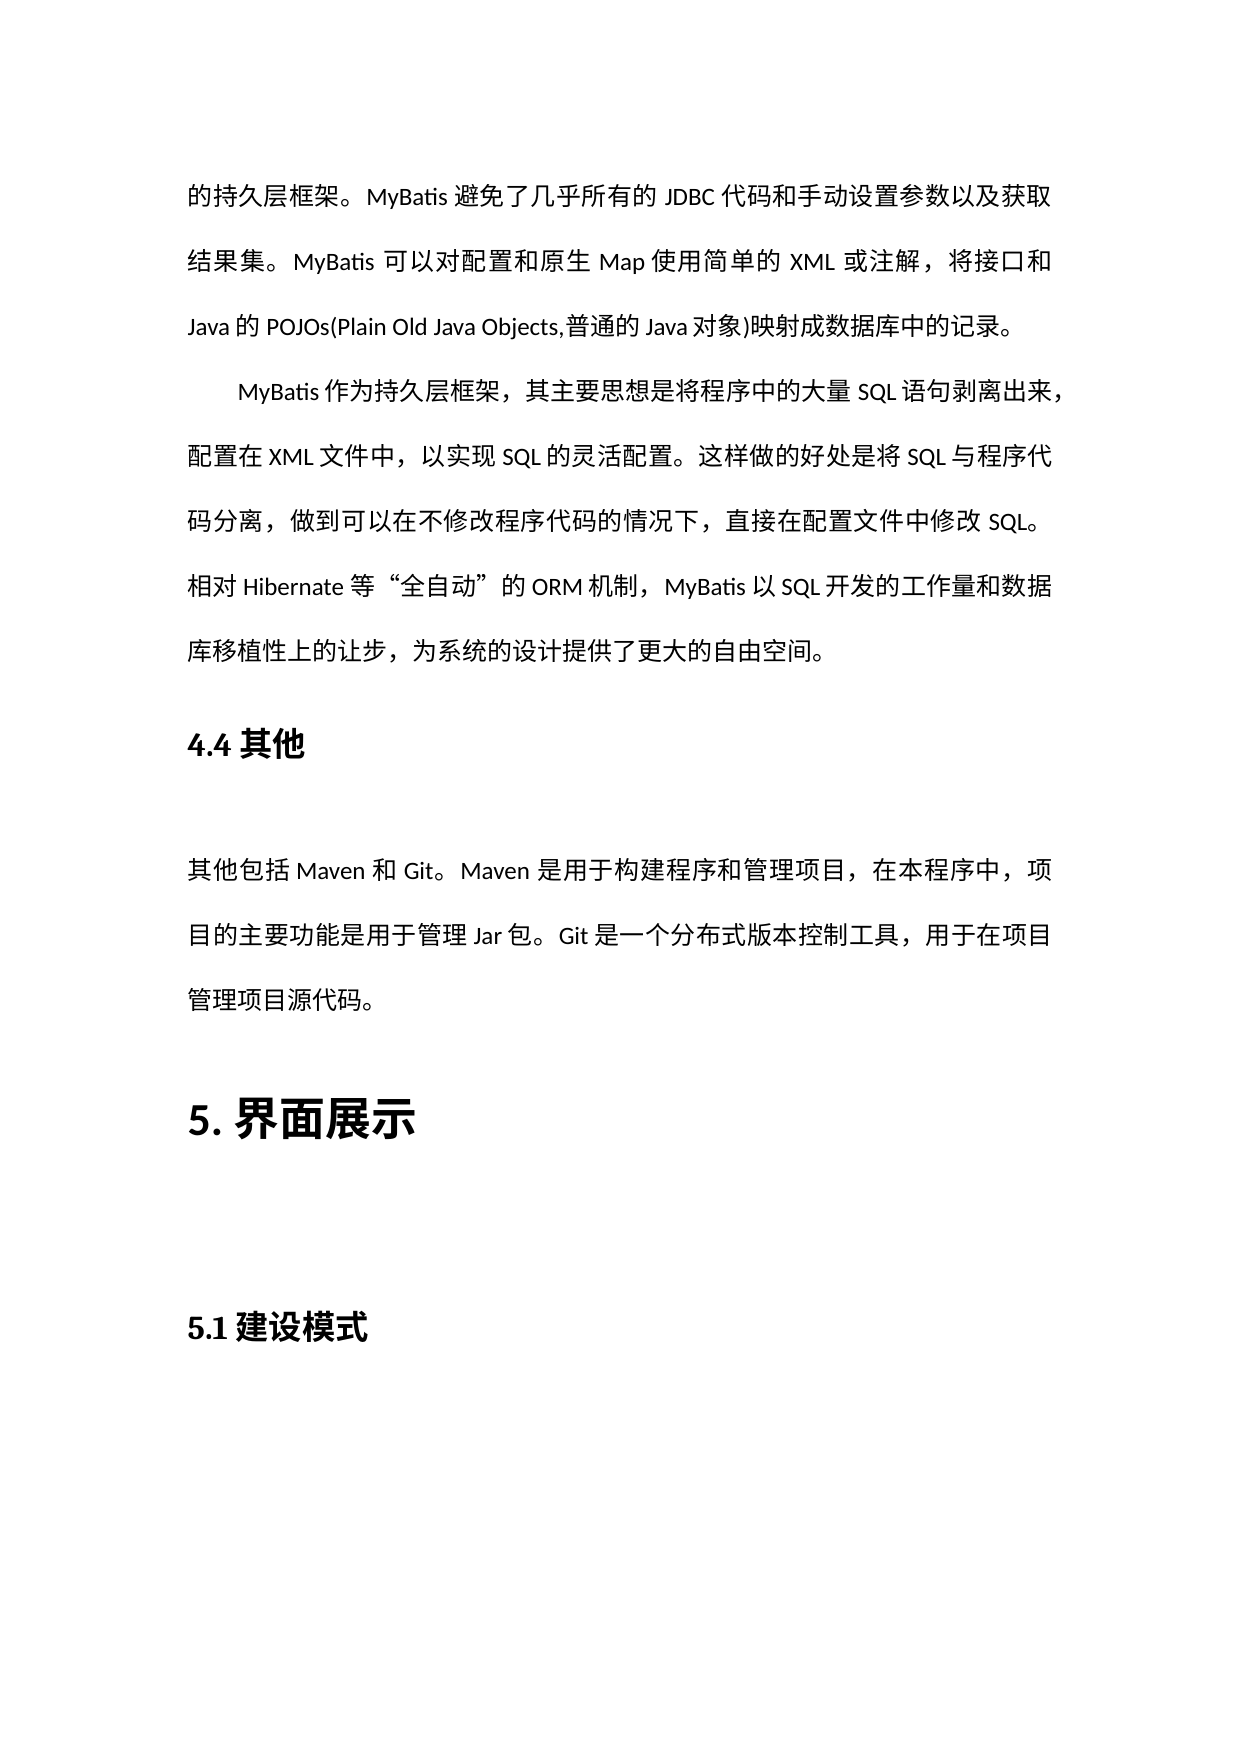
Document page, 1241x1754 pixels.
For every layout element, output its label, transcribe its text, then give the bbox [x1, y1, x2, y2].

subtitle 5.1 建设模式 [187, 1292, 1053, 1357]
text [187, 162, 1053, 357]
text MyBatis作为持久层框架，其主要思想是将程序中的大量SQL语句剥离出来，配置在XML文件中，以实现SQL的灵活配置。这样做的好处是将SQL与程序代码分离，做到可以在不修改程序代码的情况下，直接在配置文件中修改SQL。相对Hibernate 等“全自动”的ORM机制，MyBatis以SQL开发的工作量和数据库移植性上的让步，为系统的设计提供了更大的自由空间。 [187, 357, 1053, 682]
subtitle 4.4 其他 [187, 709, 1053, 774]
subtitle 5. 界面展示 [187, 1067, 1053, 1164]
text 其他包括Maven 和Git。Maven 是用于构建程序和管理项目，在本程序中，项目的主要功能是用于管理Jar包。Git是一个分布式版本控制工具，用于在项目管理项目源代码。 [187, 836, 1053, 1031]
